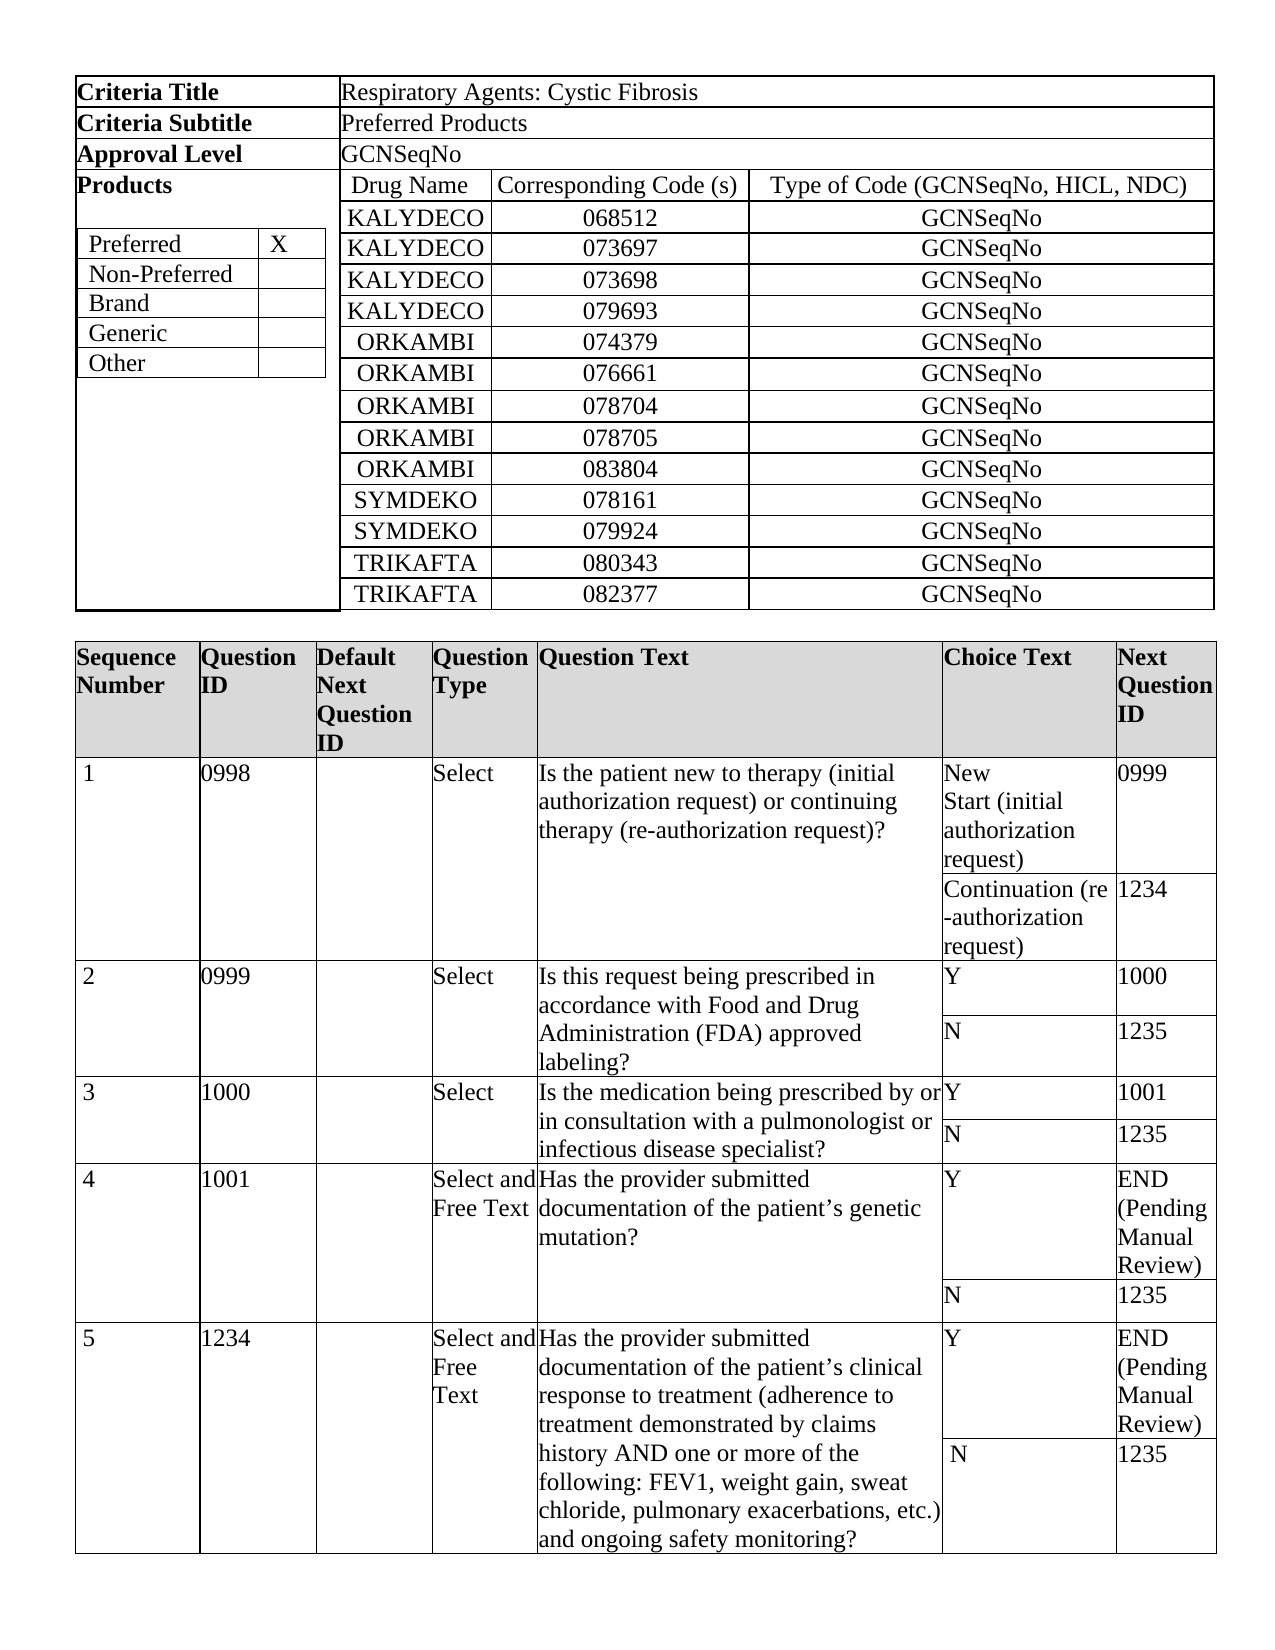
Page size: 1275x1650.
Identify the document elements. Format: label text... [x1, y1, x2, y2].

table_cell N [943, 1016, 1116, 1076]
table_cell 083804 [492, 454, 748, 483]
table_cell 1235 [1117, 1439, 1216, 1553]
table_cell 076661 [492, 359, 748, 390]
table_cell [317, 758, 432, 960]
table_cell SYMDEKO [341, 516, 491, 546]
table_cell 1001 [201, 1164, 316, 1322]
table_cell Is this request being prescribed in accordance with Food and Drug Administration (FDA) approved labeling? [538, 961, 942, 1076]
table_cell KALYDECO [341, 265, 491, 294]
table_cell 1235 [1117, 1280, 1216, 1322]
table_cell KALYDECO [341, 202, 491, 232]
table_cell GCNSeqNo [750, 359, 1213, 390]
table_cell Select [433, 758, 537, 960]
table_header Question Type [433, 642, 537, 757]
table_cell 078161 [492, 485, 748, 515]
table_cell ORKAMBI [341, 359, 491, 390]
table_header Sequence Number [76, 642, 199, 757]
table_cell 0999 [1117, 758, 1216, 873]
table_cell 078705 [492, 423, 748, 452]
table_cell Preferred Products [341, 108, 1213, 137]
table_cell Select [433, 1077, 537, 1163]
table_cell GCNSeqNo [750, 423, 1213, 452]
table_cell Corresponding Code (s) [492, 170, 748, 200]
table_header Default Next Question ID [317, 642, 432, 757]
table_cell 5 [76, 1323, 199, 1553]
table_header Respiratory Agents: Cystic Fibrosis [341, 77, 1213, 106]
table_header Choice Text [943, 642, 1116, 757]
table_header Next Question ID [1117, 642, 1216, 757]
table_cell GCNSeqNo [341, 139, 1213, 169]
table_cell KALYDECO [341, 234, 491, 263]
table_cell 073697 [492, 234, 748, 263]
table_cell GCNSeqNo [750, 234, 1213, 263]
table_cell 080343 [492, 548, 748, 577]
table_cell Has the provider submitted documentation of the patient’s clinical response to treatment (adherence to treatment demonstrated by claims history AND one or more of the following: FEV1, weight gain, sweat chloride, pulmonary exacerbations, etc.) and ongoing safety monitoring? [538, 1323, 942, 1553]
table_cell Approval Level [77, 139, 339, 169]
table_cell 0999 [201, 961, 316, 1076]
table_cell 079693 [492, 296, 748, 326]
table_cell 1000 [201, 1077, 316, 1163]
table_cell 074379 [492, 327, 748, 357]
table_cell GCNSeqNo [750, 296, 1213, 326]
table_cell TRIKAFTA [341, 548, 491, 577]
table_cell Has the provider submitted documentation of the patient’s genetic mutation? [538, 1164, 942, 1322]
table_cell Select and Free Text [433, 1323, 537, 1553]
table_cell N [943, 1439, 1116, 1553]
table_cell Y [943, 1077, 1116, 1118]
table_cell 078704 [492, 391, 748, 421]
table_cell END (Pending Manual Review) [1117, 1164, 1216, 1279]
table_cell Continuation (re-authorization request) [943, 874, 1116, 960]
table_cell 068512 [492, 202, 748, 232]
table_cell GCNSeqNo [750, 516, 1213, 546]
table_cell GCNSeqNo [750, 579, 1213, 608]
table_cell 1235 [1117, 1120, 1216, 1163]
table_header Question ID [201, 642, 316, 757]
table_cell TRIKAFTA [341, 579, 491, 608]
table_cell 3 [76, 1077, 199, 1163]
table_cell [317, 1323, 432, 1553]
table_cell GCNSeqNo [750, 548, 1213, 577]
table_cell Type of Code (GCNSeqNo, HICL, NDC) [750, 170, 1213, 200]
table_header Question Text [538, 642, 942, 757]
table_cell N [943, 1280, 1116, 1322]
table_cell KALYDECO [341, 296, 491, 326]
table_cell New Start (initial authorization request) [943, 758, 1116, 873]
table_cell GCNSeqNo [750, 265, 1213, 294]
table_cell GCNSeqNo [750, 485, 1213, 515]
table_cell GCNSeqNo [750, 327, 1213, 357]
table_cell GCNSeqNo [750, 454, 1213, 483]
table_header Criteria Title [77, 77, 339, 106]
table_cell ORKAMBI [341, 454, 491, 483]
table_cell ORKAMBI [341, 327, 491, 357]
table_cell 4 [76, 1164, 199, 1322]
table_cell Drug Name [341, 170, 491, 200]
table_cell 1 [76, 758, 199, 960]
table_cell END (Pending Manual Review) [1117, 1323, 1216, 1438]
table_cell [317, 1164, 432, 1322]
table_cell [317, 1077, 432, 1163]
table_cell Is the patient new to therapy (initial authorization request) or continuing therapy (re-authorization request)? [538, 758, 942, 960]
table_cell Products [77, 170, 339, 608]
table_cell 0998 [201, 758, 316, 960]
table_cell ORKAMBI [341, 391, 491, 421]
table_cell Select and Free Text [433, 1164, 537, 1322]
table_cell SYMDEKO [341, 485, 491, 515]
table_cell [317, 961, 432, 1076]
table_cell 1234 [201, 1323, 316, 1553]
table_cell Criteria Subtitle [77, 108, 339, 137]
table_cell Y [943, 1323, 1116, 1438]
table_cell N [943, 1120, 1116, 1163]
table_cell Select [433, 961, 537, 1076]
table_cell Y [943, 1164, 1116, 1279]
table_cell 1001 [1117, 1077, 1216, 1118]
table_cell 1234 [1117, 874, 1216, 960]
table_cell GCNSeqNo [750, 391, 1213, 421]
table_cell 1000 [1117, 961, 1216, 1015]
table_cell Y [943, 961, 1116, 1015]
table_cell 1235 [1117, 1016, 1216, 1076]
table_cell ORKAMBI [341, 423, 491, 452]
table_cell 079924 [492, 516, 748, 546]
table_cell 2 [76, 961, 199, 1076]
table_cell GCNSeqNo [750, 202, 1213, 232]
table_cell Is the medication being prescribed by or in consultation with a pulmonologist or infectious disease specialist? [538, 1077, 942, 1163]
table_cell 073698 [492, 265, 748, 294]
table_cell 082377 [492, 579, 748, 608]
